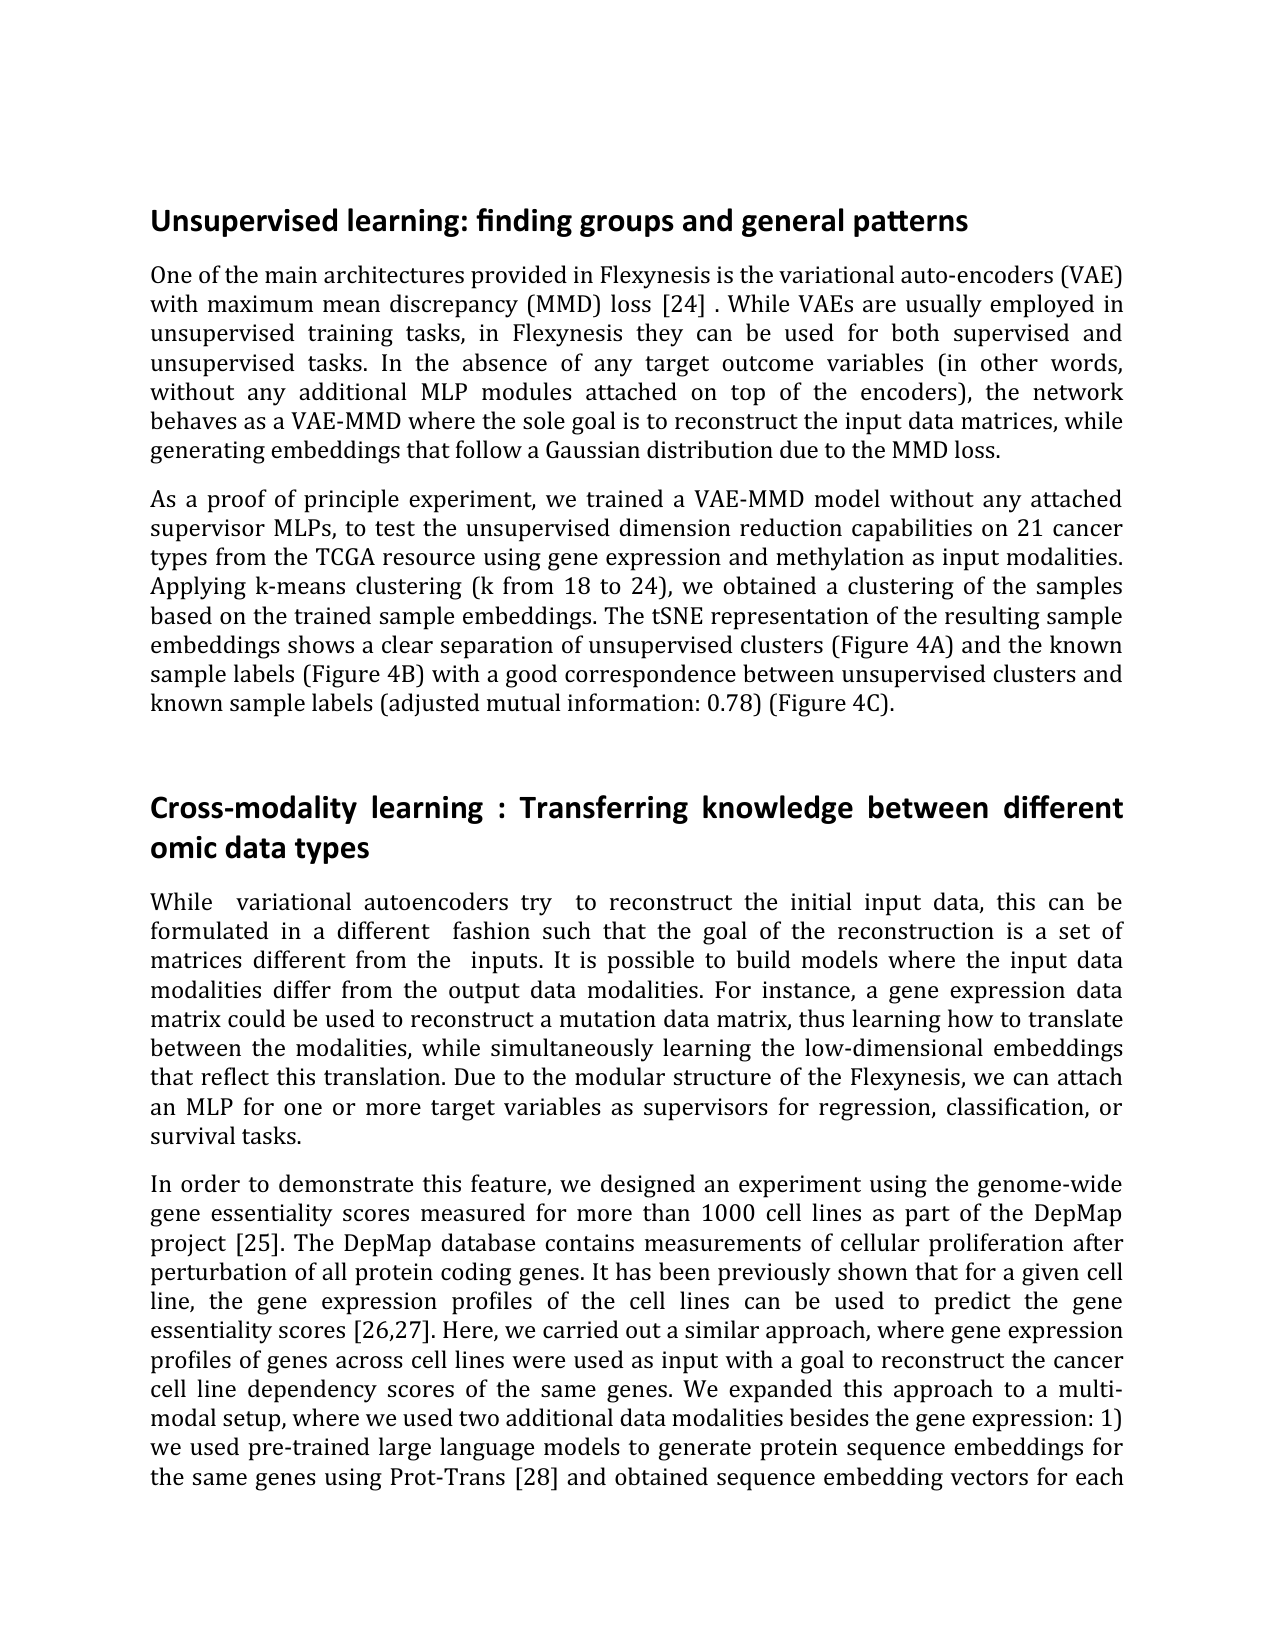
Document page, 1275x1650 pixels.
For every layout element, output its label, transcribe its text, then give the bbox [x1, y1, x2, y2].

text One of the main architectures provided in Flexynesis is the variational auto-encoders (VAE) with maximum mean discrepancy (MMD) loss [24] . While VAEs are usually employed in unsupervised training tasks, in Flexynesis they can be used for both supervised and unsupervised tasks. In the absence of any target outcome variables (in other words, without any additional MLP modules attached on top of the encoders), the network behaves as a VAE-MMD where the sole goal is to reconstruct the input data matrices, while generating embeddings that follow a Gaussian distribution due to the MMD loss. [150, 259, 1125, 464]
subtitle Unsupervised learning: finding groups and general patterns [150, 200, 1125, 241]
subtitle Cross-modality learning : Transferring knowledge between different omic data types [150, 786, 1125, 868]
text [150, 1169, 1125, 1491]
text As a proof of principle experiment, we trained a VAE-MMD model without any attached supervisor MLPs, to test the unsupervised dimension reduction capabilities on 21 cancer types from the TCGA resource using gene expression and methylation as input modalities. Applying k-means clustering (k from 18 to 24), we obtained a clustering of the samples based on the trained sample embeddings. The tSNE representation of the resulting sample embeddings shows a clear separation of unsupervised clusters (Figure 4A) and the known sample labels (Figure 4B) with a good correspondence between unsupervised clusters and known sample labels (adjusted mutual information: 0.78) (Figure 4C). [150, 483, 1125, 717]
text While variational autoencoders try to reconstruct the initial input data, this can be formulated in a different fashion such that the goal of the reconstruction is a set of matrices different from the inputs. It is possible to build models where the input data modalities differ from the output data modalities. For instance, a gene expression data matrix could be used to reconstruct a mutation data matrix, thus learning how to translate between the modalities, while simultaneously learning the low-dimensional embeddings that reflect this translation. Due to the modular structure of the Flexynesis, we can attach an MLP for one or more target variables as supervisors for regression, classification, or survival tasks. [150, 886, 1125, 1150]
